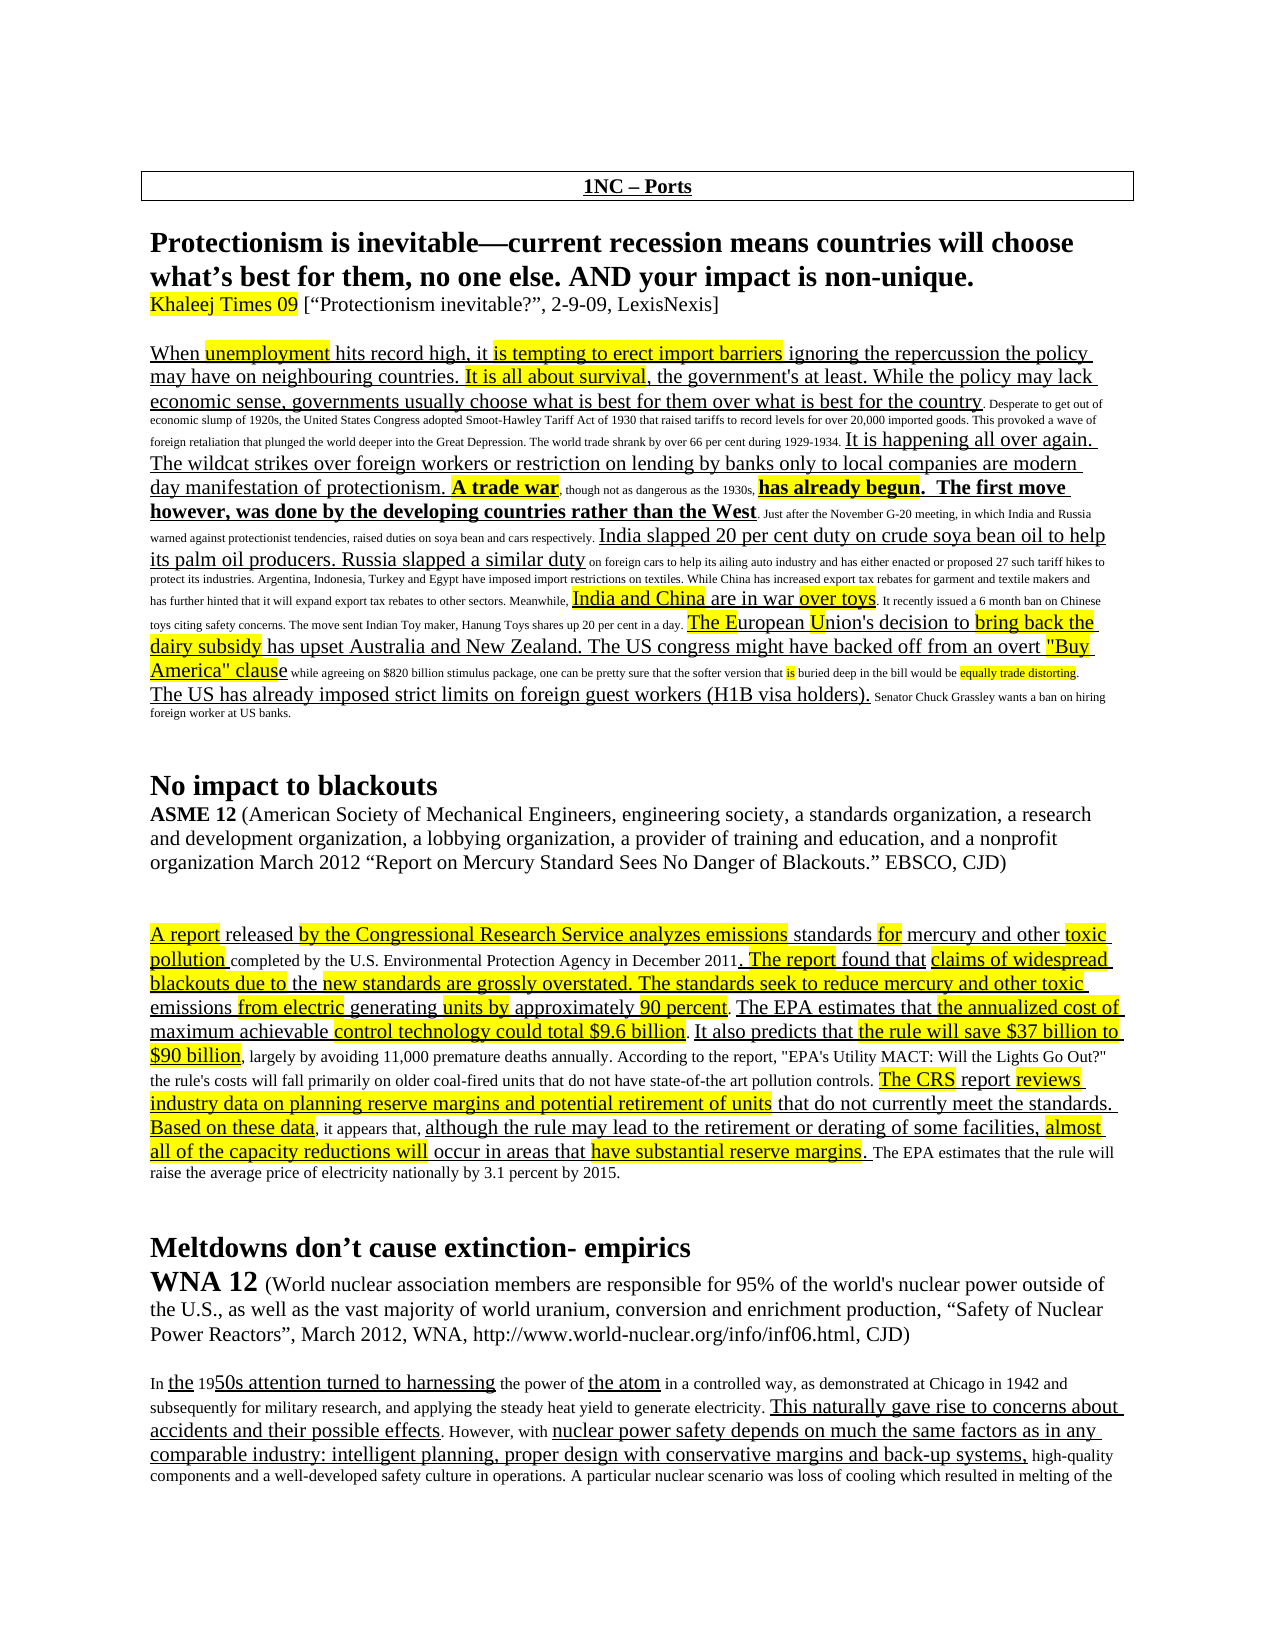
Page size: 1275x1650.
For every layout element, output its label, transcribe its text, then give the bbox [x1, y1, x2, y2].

text ASME 12 (American Society of Mechanical Engineers, engineering society, a standards organization, a research and development organization, a lobbying organization, a provider of training and education, and a nonprofit organization March 2012 “Report on Mercury Standard Sees No Danger of Blackouts.” EBSCO, CJD) [150, 802, 1125, 874]
text Khaleej Times 09 [“Protectionism inevitable?”, 2-9-09, LexisNexis] [298, 292, 1109, 316]
text Meltdowns don’t cause extinction- empirics [150, 1230, 1125, 1264]
text A report released by the Congressional Research Service analyzes emissions standards for mercury and other toxic pollution completed by the U.S. Environmental Protection Agency in December 2011. The report found that claims of widespread blackouts due to the new standards are grossly overstated. The standards seek to reduce mercury and other toxic emissions from electric generating units by approximately 90 percent. The EPA estimates that the annualized cost of maximum achievable control technology could total $9.6 billion. It also predicts that the rule will save $37 billion to $90 billion, largely by avoiding 11,000 premature deaths annually. According to the report, "EPA's Utility MACT: Will the Lights Go Out?" the rule's costs will fall primarily on older coal-fired units that do not have state-of-the art pollution controls. The CRS report reviews industry data on planning reserve margins and potential retirement of units that do not currently meet the standards. Based on these data, it appears that, although the rule may lead to the retirement or derating of some facilities, almost all of the capacity reductions will occur in areas that have substantial reserve margins. The EPA estimates that the rule will raise the average price of electricity nationally by 3.1 percent by 2015. [150, 922, 1125, 1182]
text Protectionism is inevitable—current recession means countries will choose what’s best for them, no one else. AND your impact is non-unique. [150, 225, 1109, 292]
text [150, 1369, 1125, 1485]
text WNA 12 (World nuclear association members are responsible for 95% of the world's nuclear power outside of the U.S., as well as the vast majority of world uranium, conversion and enrichment production, “Safety of Nuclear Power Reactors”, March 2012, WNA, http://www.world-nuclear.org/info/inf06.html, CJD) [150, 1264, 1125, 1346]
text When unemployment hits record high, it is tempting to erect import barriers ignoring the repercussion the policy may have on neighbouring countries. It is all about survival, the government's at least. While the policy may lack economic sense, governments usually choose what is best for them over what is best for the country. Desperate to get out of economic slump of 1920s, the United States Congress adopted Smoot-Hawley Tariff Act of 1930 that raised tariffs to record levels for over 20,000 imported goods. This provoked a wave of foreign retaliation that plunged the world deeper into the Great Depression. The world trade shrank by over 66 per cent during 1929-1934. It is happening all over again. The wildcat strikes over foreign workers or restriction on lending by banks only to local companies are modern day manifestation of protectionism. A trade war, though not as dangerous as the 1930s, has already begun. The first move however, was done by the developing countries rather than the West. Just after the November G-20 meeting, in which India and Russia warned against protectionist tendencies, raised duties on soya bean and cars respectively. India slapped 20 per cent duty on crude soya bean oil to help its palm oil producers. Russia slapped a similar duty on foreign cars to help its ailing auto industry and has either enacted or proposed 27 such tariff hikes to protect its industries. Argentina, Indonesia, Turkey and Egypt have imposed import restrictions on textiles. While China has increased export tax rebates for garment and textile makers and has further hinted that it will expand export tax rebates to other sectors. Meanwhile, India and China are in war over toys. It recently issued a 6 month ban on Chinese toys citing safety concerns. The move sent Indian Toy maker, Hanung Toys shares up 20 per cent in a day. The European Union's decision to bring back the dairy subsidy has upset Australia and New Zealand. The US congress might have backed off from an overt "Buy America" clause while agreeing on $820 billion stimulus package, one can be pretty sure that the softer version that is buried deep in the bill would be equally trade distorting. The US has already imposed strict limits on foreign guest workers (H1B visa holders). Senator Chuck Grassley wants a ban on hiring foreign worker at US banks. [150, 340, 1109, 720]
subtitle 1NC – Ports [142, 172, 1133, 200]
text No impact to blackouts [150, 768, 1125, 802]
